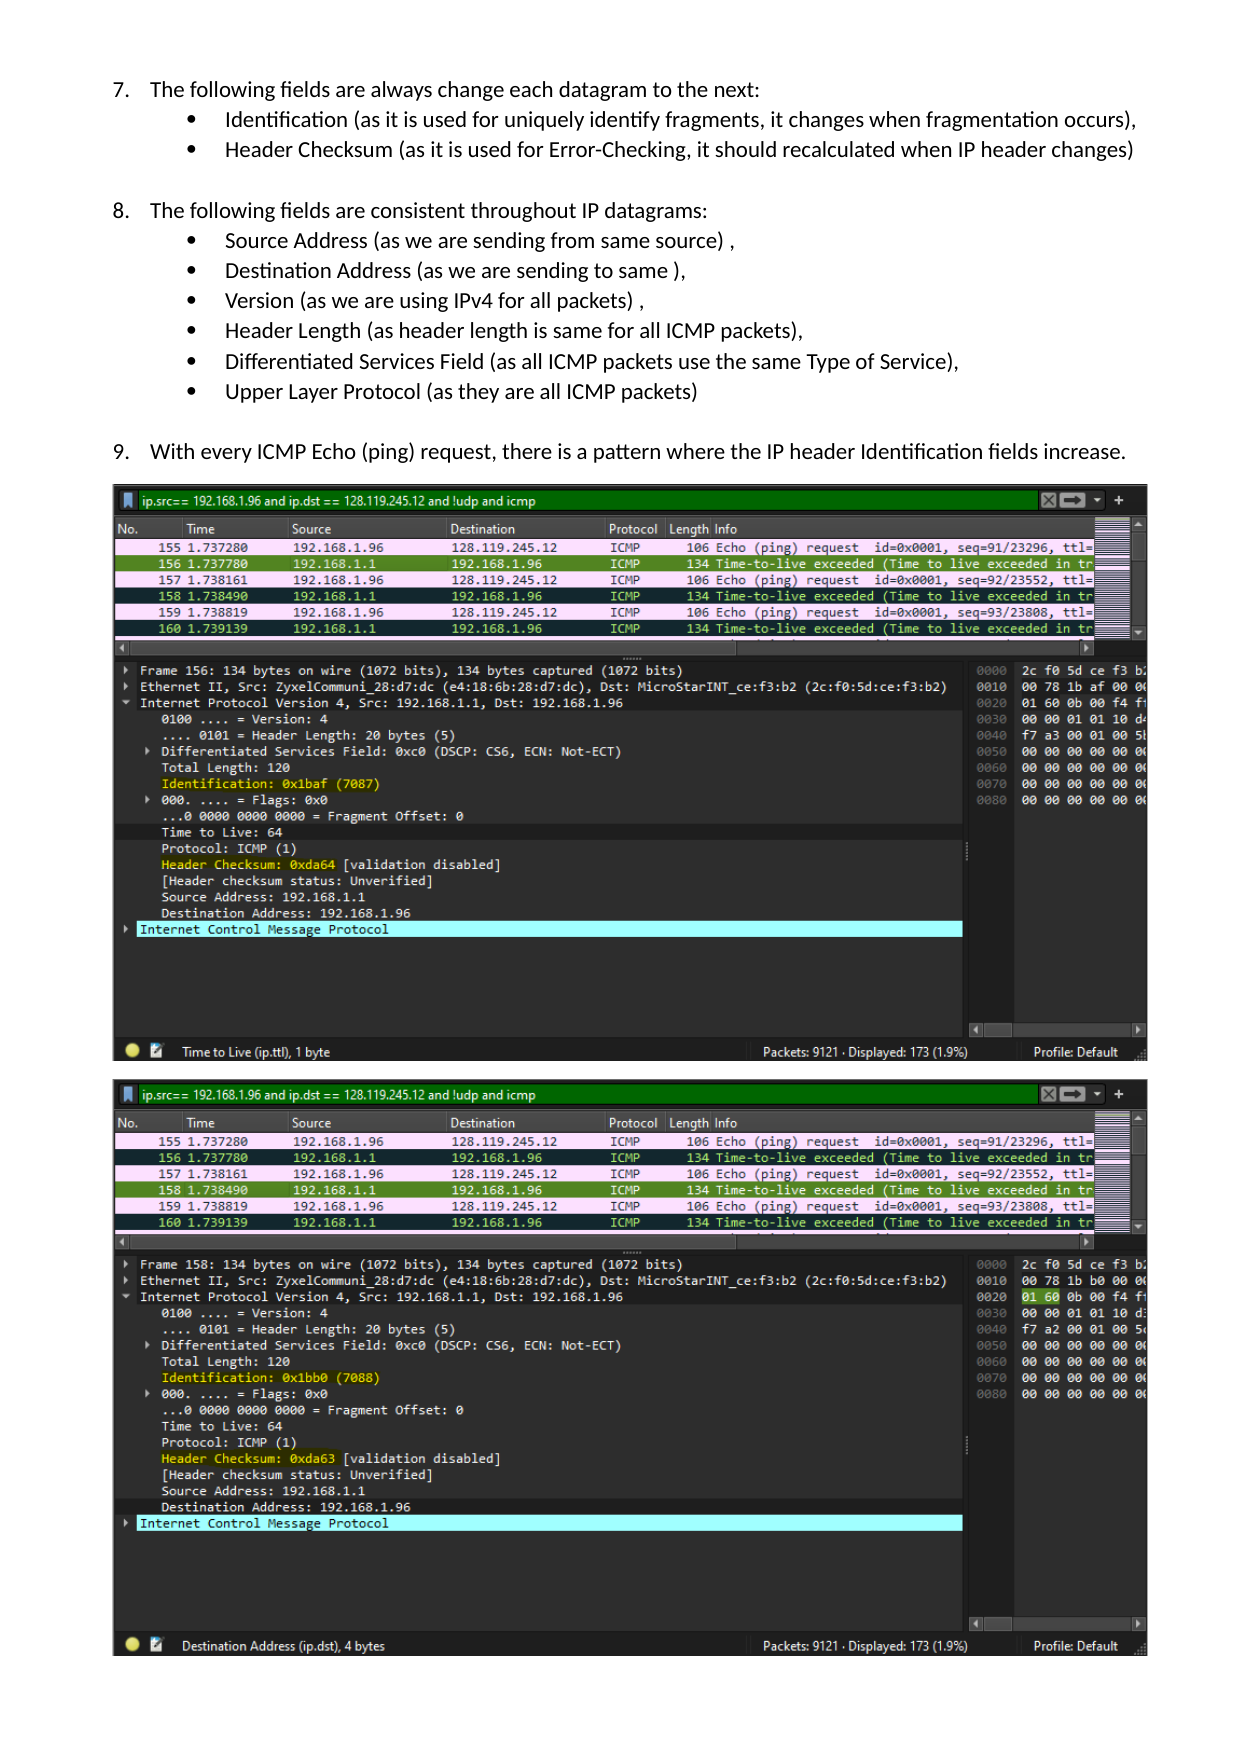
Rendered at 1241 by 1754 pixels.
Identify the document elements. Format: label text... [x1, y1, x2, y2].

list Upper Layer Protocol (as they are all ICMP packets) [187, 377, 1165, 435]
list Header Length (as header length is same for all ICMP packets), [187, 317, 1165, 345]
list Differentiated Services Field (as all ICMP packets use the same Type of Service), [187, 347, 1165, 375]
list The following fields are always change each datagram to the next: [112, 75, 1165, 103]
list Destination Address (as we are sending to same ), [187, 256, 1165, 284]
list Identification (as it is used for uniquely identify fragments, it changes when fragmentation occurs), [187, 105, 1165, 133]
list With every ICMP Echo (ping) request, there is a pattern where the IP header Identification fields increase. [112, 437, 1165, 466]
list Source Address (as we are sending from same source) , [187, 226, 1165, 254]
picture [112, 1079, 1148, 1656]
list Header Checksum (as it is used for Error-Checking, it should recalculated when IP header changes) [187, 135, 1165, 194]
picture [112, 484, 1148, 1061]
list The following fields are consistent throughout IP datagrams: [112, 196, 1165, 224]
list Version (as we are using IPv4 for all packets) , [187, 286, 1165, 314]
